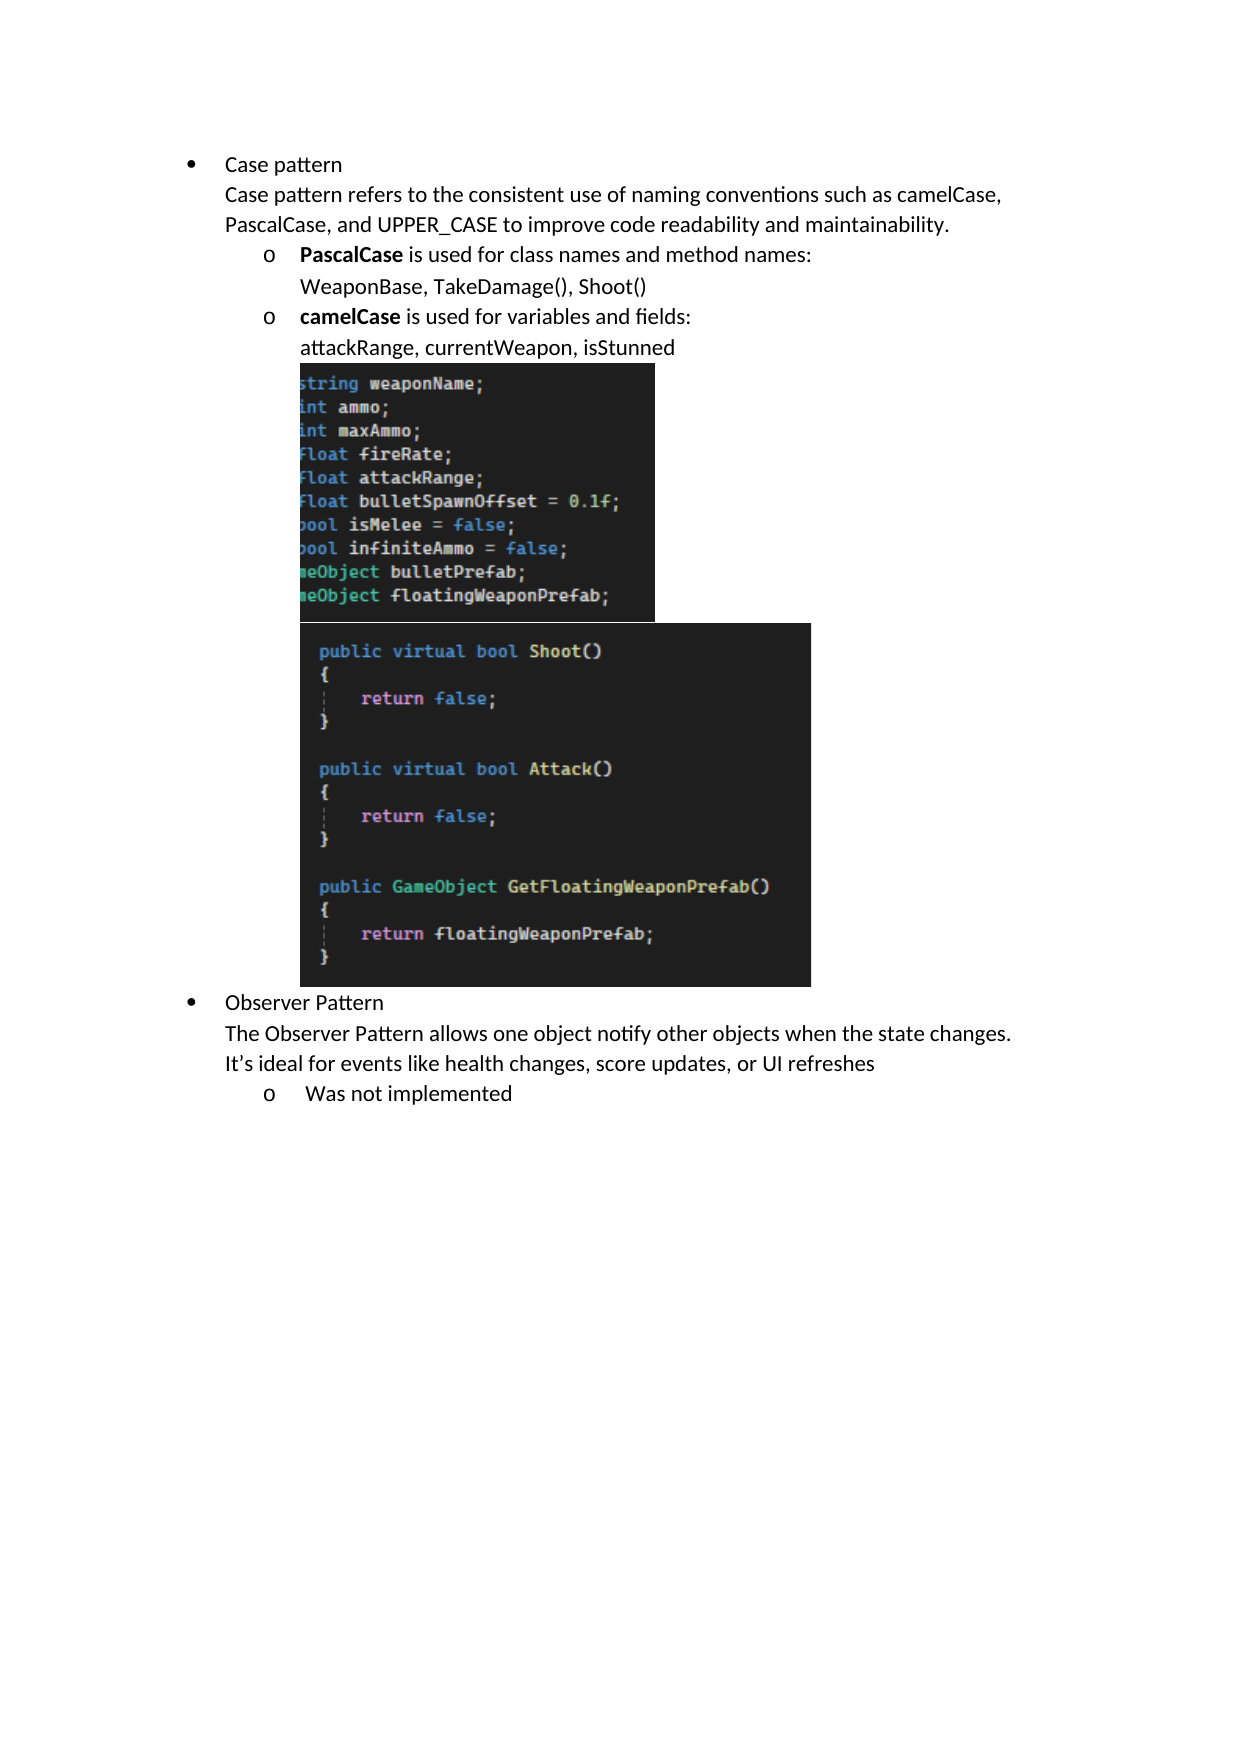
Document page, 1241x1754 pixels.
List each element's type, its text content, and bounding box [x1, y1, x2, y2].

picture [300, 363, 655, 622]
list camelCase is used for variables and fields: attackRange, currentWeapon, isStunned [262, 302, 1090, 362]
list The Observer Pattern allows one object notify other objects when the state changes. [225, 1019, 1090, 1047]
list It’s ideal for events like health changes, score updates, or UI refreshes [225, 1049, 1090, 1077]
list Case pattern [187, 150, 1090, 178]
list Observer Pattern [187, 988, 1090, 1016]
list Case pattern refers to the consistent use of naming conventions such as camelCase, PascalCase, and UPPER_CASE to improve code readability and maintainability. [225, 180, 1090, 238]
list PascalCase is used for class names and method names: WeaponBase, TakeDamage(), Shoot() [262, 241, 1090, 300]
list Was not implemented [262, 1079, 1090, 1108]
picture [300, 623, 812, 987]
